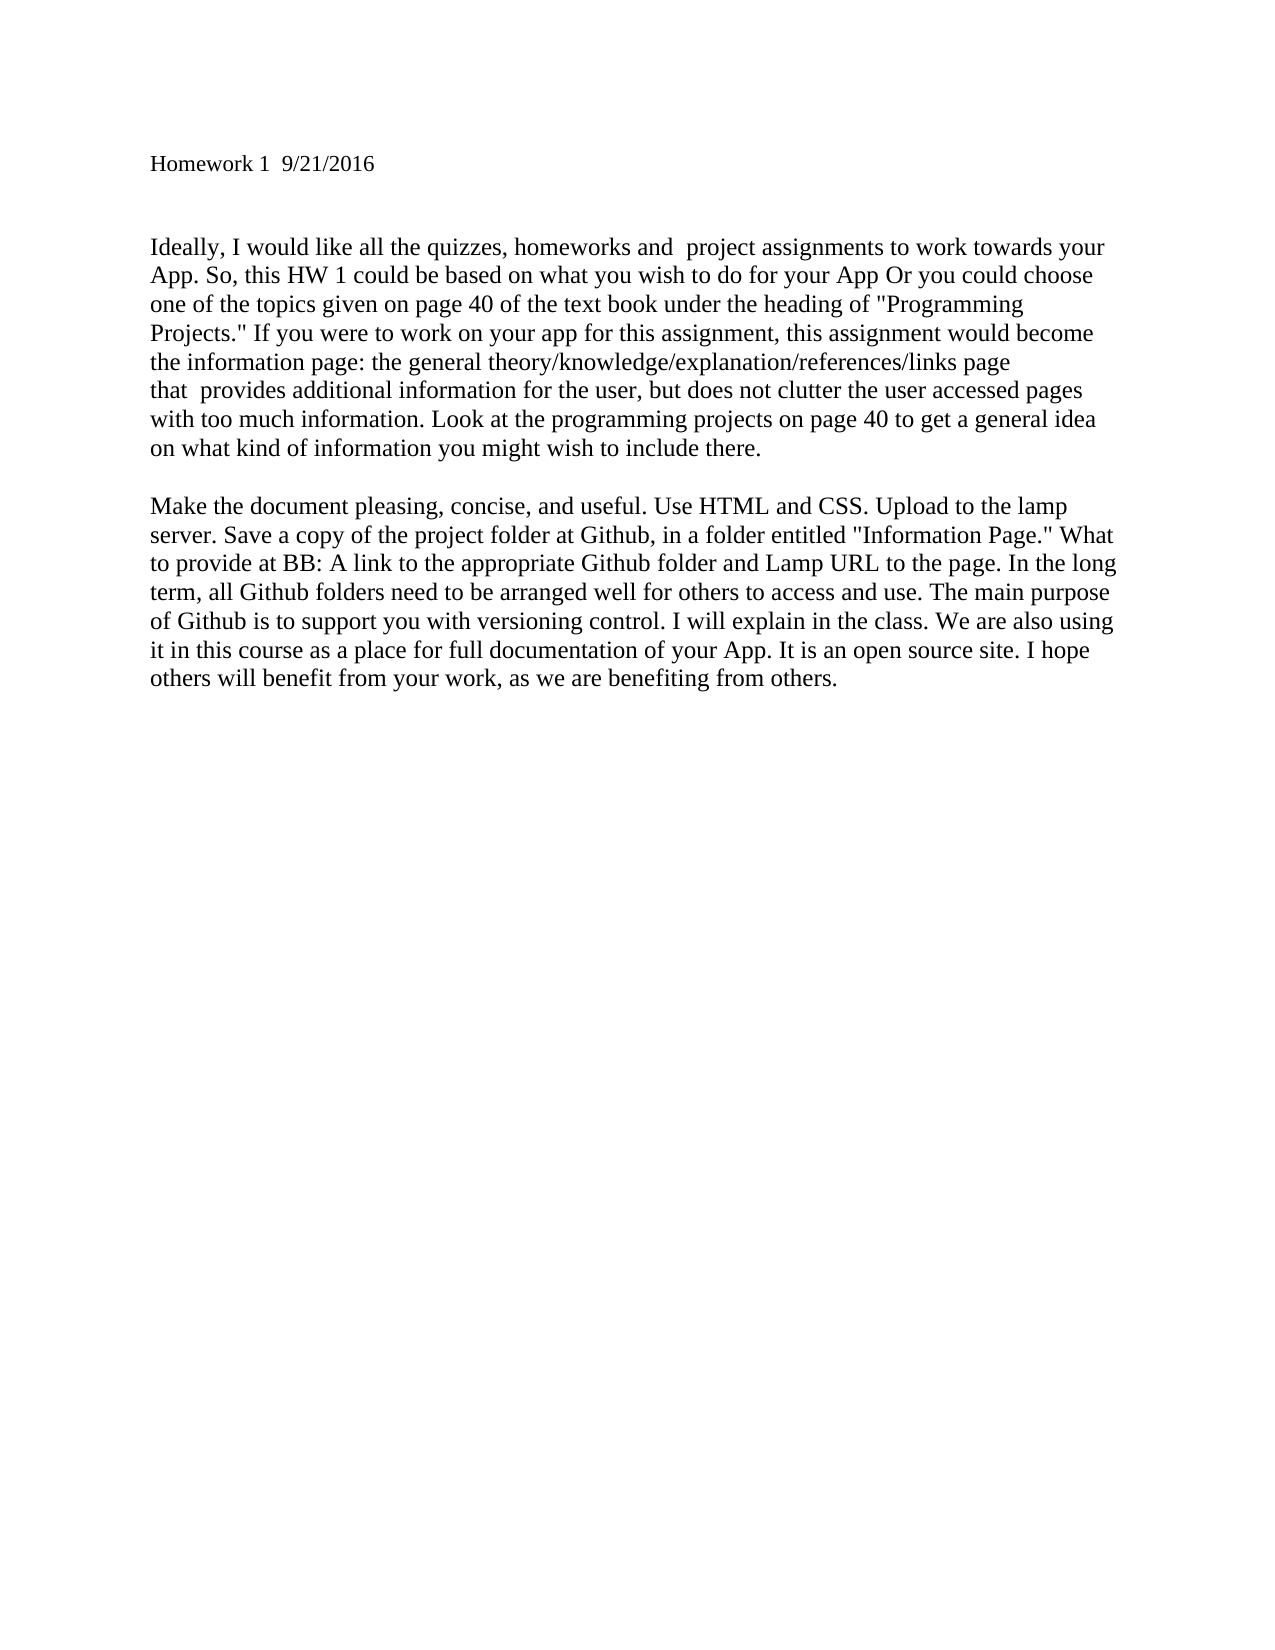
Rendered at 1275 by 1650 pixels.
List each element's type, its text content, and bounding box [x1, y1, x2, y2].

text Ideally, I would like all the quizzes, homeworks and project assignments to work towards your App. So, this HW 1 could be based on what you wish to do for your App Or you could choose one of the topics given on page 40 of the text book under the heading of "Programming Projects." If you were to work on your app for this assignment, this assignment would become the information page: the general theory/knowledge/explanation/references/links page that provides additional information for the user, but does not clutter the user accessed pages with too much information. Look at the programming projects on page 40 to get a general idea on what kind of information you might wish to include there. [150, 232, 1125, 462]
text Homework 1 9/21/2016 [150, 150, 1125, 176]
text Make the document pleasing, concise, and useful. Use HTML and CSS. Upload to the lamp server. Save a copy of the project folder at Github, in a folder entitled "Information Page." What to provide at BB: A link to the appropriate Github folder and Lamp URL to the page. In the long term, all Github folders need to be arranged well for others to access and use. The main purpose of Github is to support you with versioning control. I will explain in the class. We are also using it in this course as a place for full documentation of your App. It is an open source site. I hope others will benefit from your work, as we are benefiting from others. [150, 491, 1125, 692]
